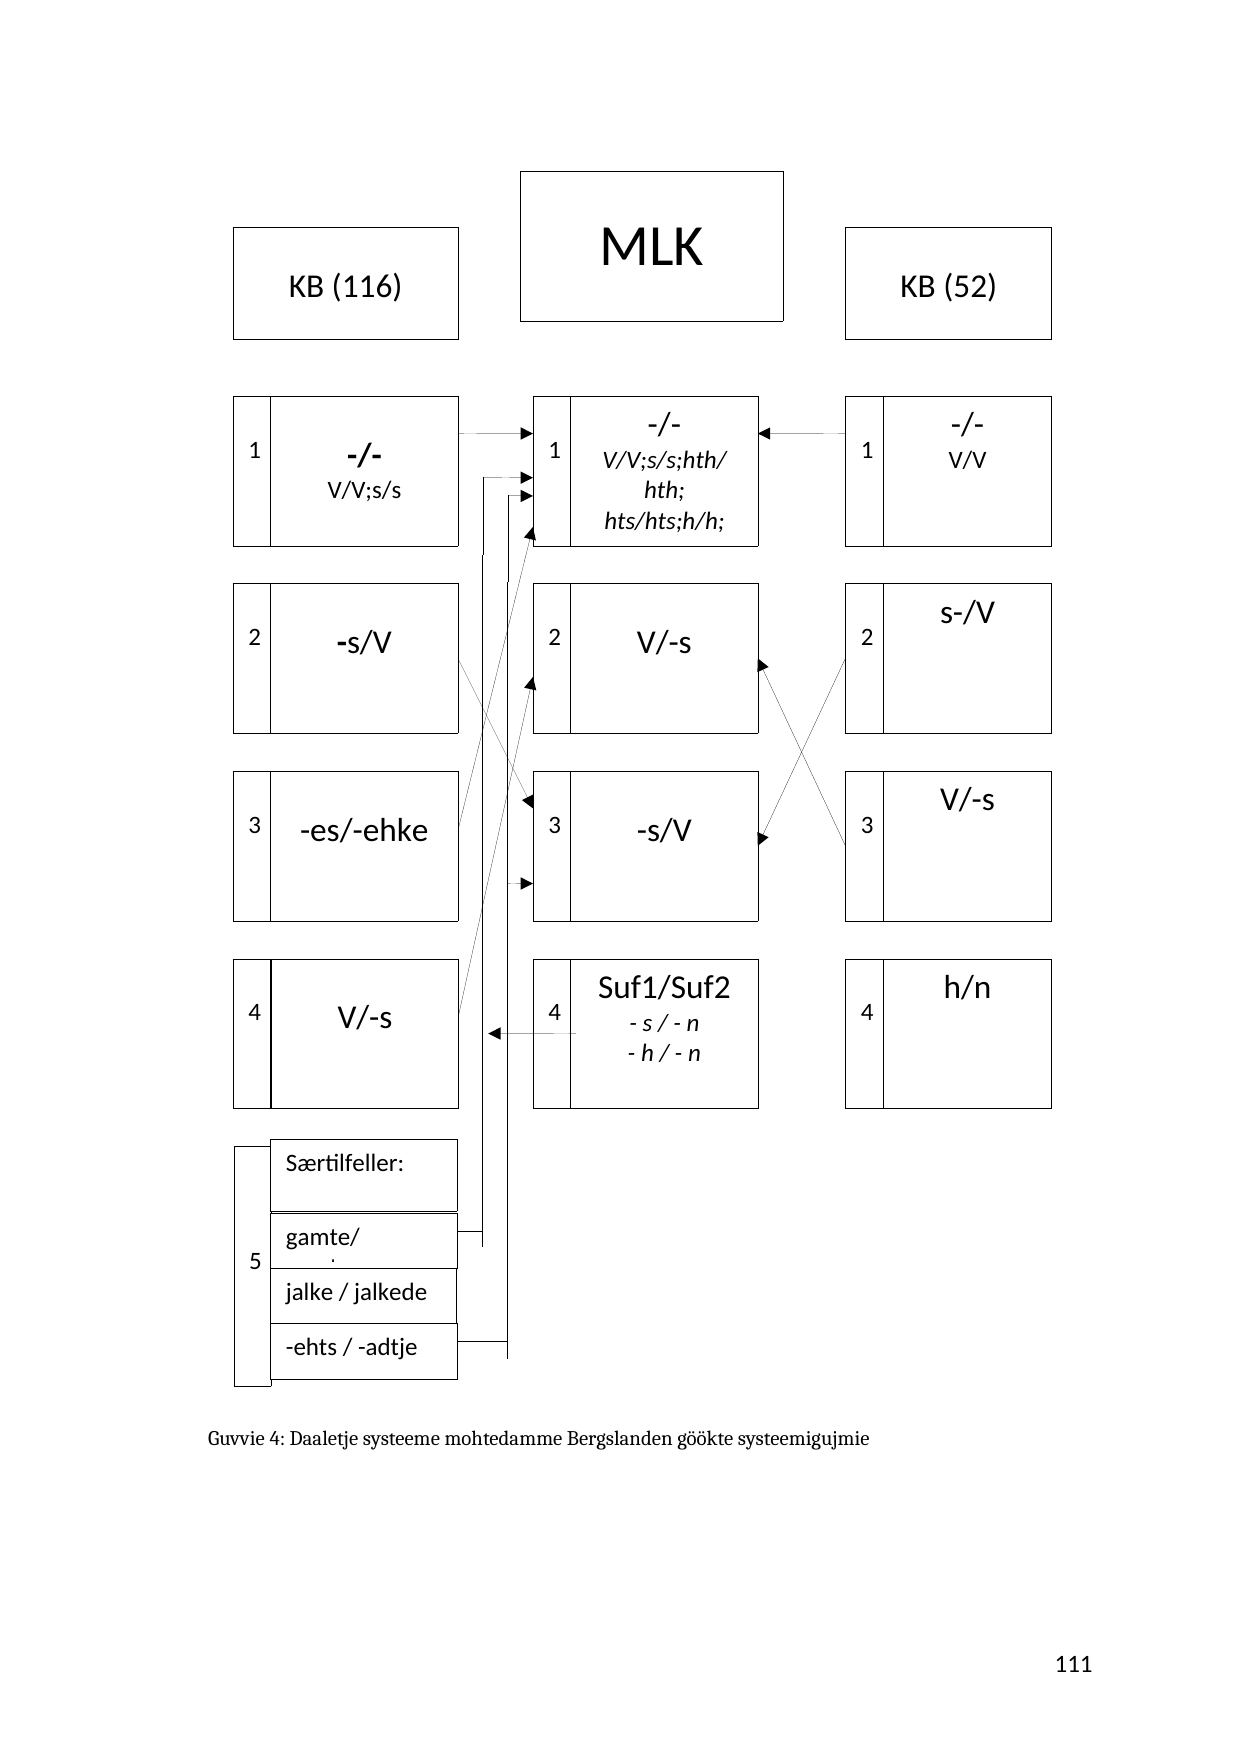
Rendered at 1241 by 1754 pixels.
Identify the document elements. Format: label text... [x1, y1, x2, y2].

text Guvvie 4: Daaletje systeeme mohtedamme Bergslanden göökte systeemigujmie [208, 1427, 1092, 1451]
